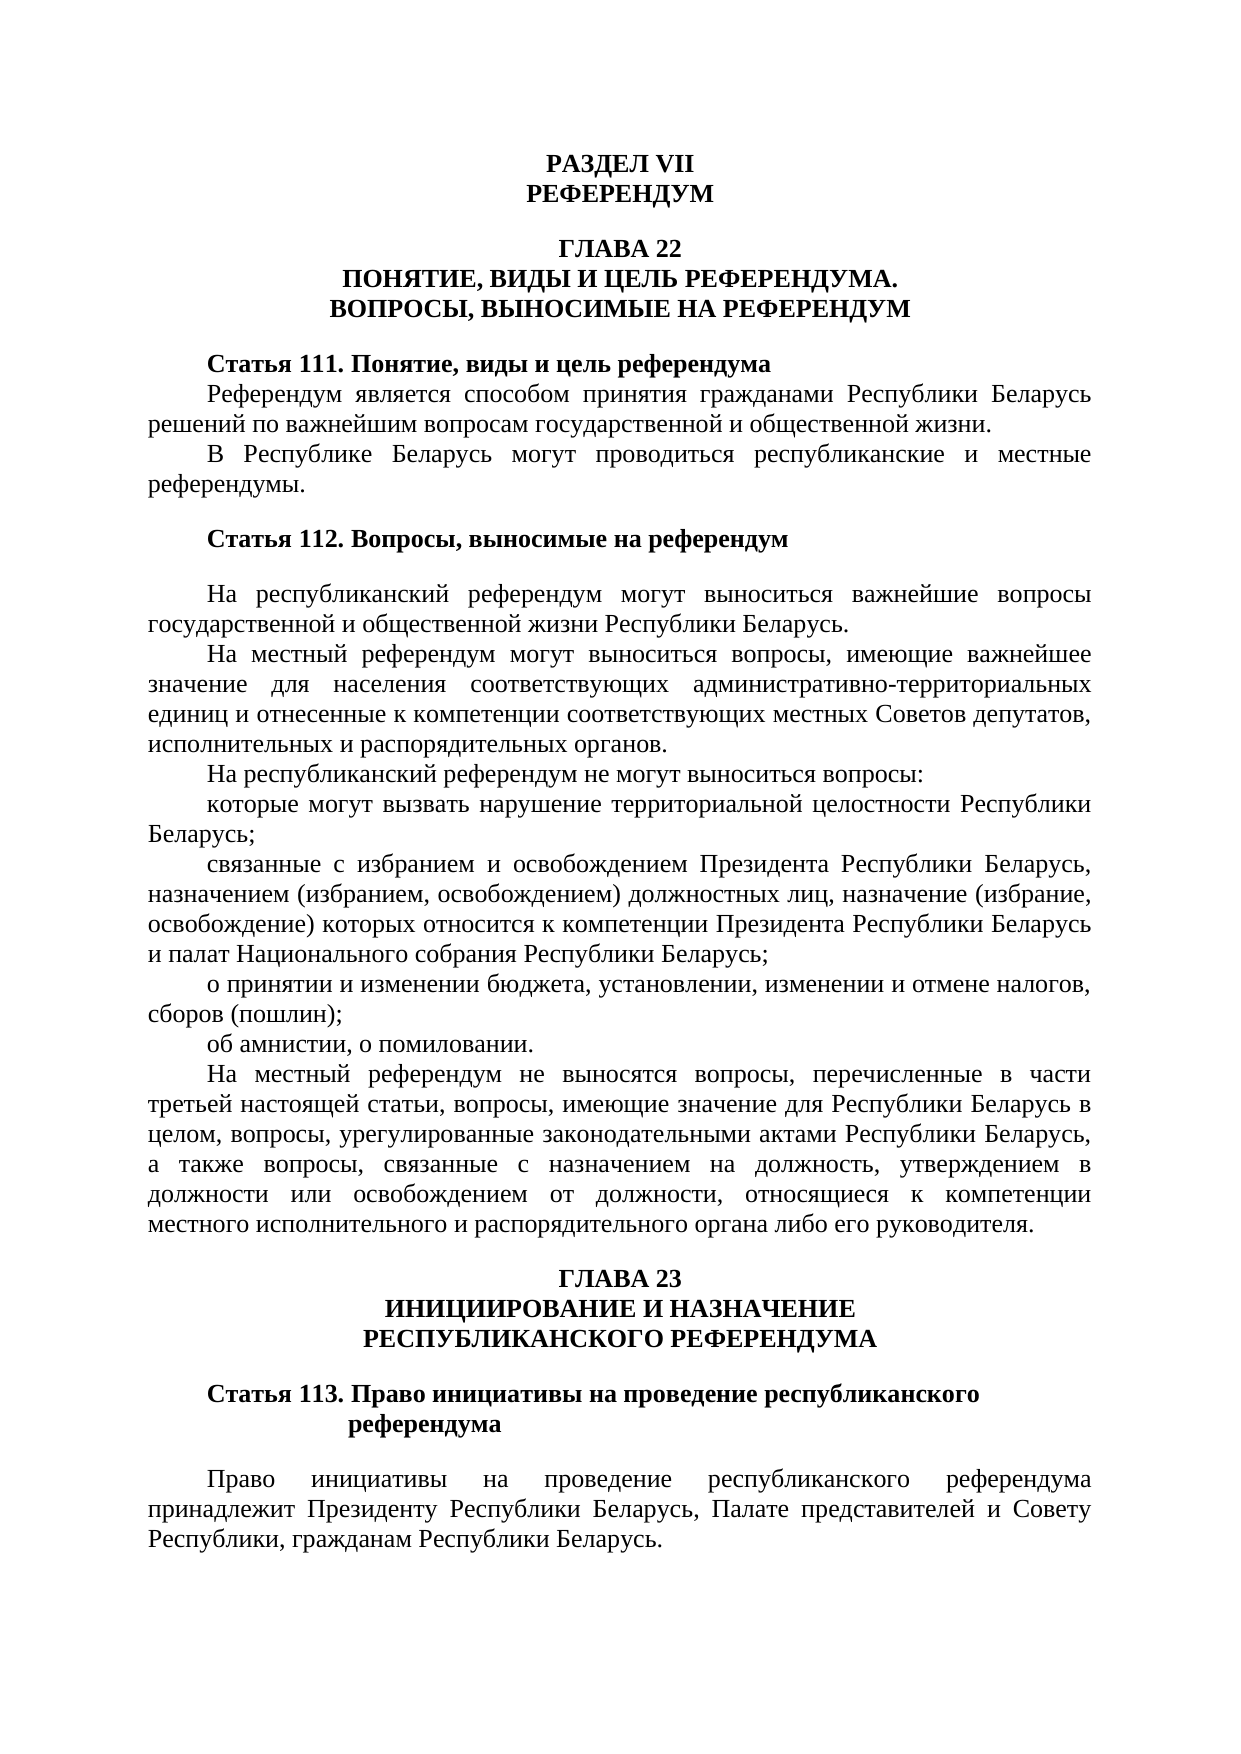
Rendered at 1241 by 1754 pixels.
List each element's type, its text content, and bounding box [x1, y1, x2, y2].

text На местный референдум могут выноситься вопросы, имеющие важнейшее значение для населения соответствующих административно-территориальных единиц и отнесенные к компетенции соответствующих местных Советов депутатов, исполнительных и распорядительных органов. [148, 638, 1093, 758]
text о принятии и изменении бюджета, установлении, изменении и отмене налогов, сборов (пошлин); [148, 968, 1093, 1028]
text ГЛАВА 23 ИНИЦИИРОВАНИЕ И НАЗНАЧЕНИЕ РЕСПУБЛИКАНСКОГО РЕФЕРЕНДУМА [148, 1263, 1093, 1353]
text Статья 111. Понятие, виды и цель референдума [207, 348, 1093, 378]
text Референдум является способом принятия гражданами Республики Беларусь решений по важнейшим вопросам государственной и общественной жизни. [148, 378, 1093, 438]
text РАЗДЕЛ VII РЕФЕРЕНДУМ [148, 148, 1093, 208]
text ГЛАВА 22 ПОНЯТИЕ, ВИДЫ И ЦЕЛЬ РЕФЕРЕНДУМА. ВОПРОСЫ, ВЫНОСИМЫЕ НА РЕФЕРЕНДУМ [148, 233, 1093, 323]
text об амнистии, о помиловании. [148, 1028, 1093, 1058]
text которые могут вызвать нарушение территориальной целостности Республики Беларусь; [148, 788, 1093, 848]
text Право инициативы на проведение республиканского референдума принадлежит Президенту Республики Беларусь, Палате представителей и Совету Республики, гражданам Республики Беларусь. [148, 1463, 1093, 1553]
text Статья 113. Право инициативы на проведение республиканского референдума [207, 1378, 1093, 1438]
text связанные с избранием и освобождением Президента Республики Беларусь, назначением (избранием, освобождением) должностных лиц, назначение (избрание, освобождение) которых относится к компетенции Президента Республики Беларусь и палат Национального собрания Республики Беларусь; [148, 848, 1093, 968]
text На местный референдум не выносятся вопросы, перечисленные в части третьей настоящей статьи, вопросы, имеющие значение для Республики Беларусь в целом, вопросы, урегулированные законодательными актами Республики Беларусь, а также вопросы, связанные с назначением на должность, утверждением в должности или освобождением от должности, относящиеся к компетенции местного исполнительного и распорядительного органа либо его руководителя. [148, 1058, 1093, 1238]
text Статья 112. Вопросы, выносимые на референдум [207, 523, 1093, 553]
text В Республике Беларусь могут проводиться республиканские и местные референдумы. [148, 438, 1093, 498]
text На республиканский референдум могут выноситься важнейшие вопросы государственной и общественной жизни Республики Беларусь. [148, 578, 1093, 638]
text На республиканский референдум не могут выноситься вопросы: [148, 758, 1093, 788]
